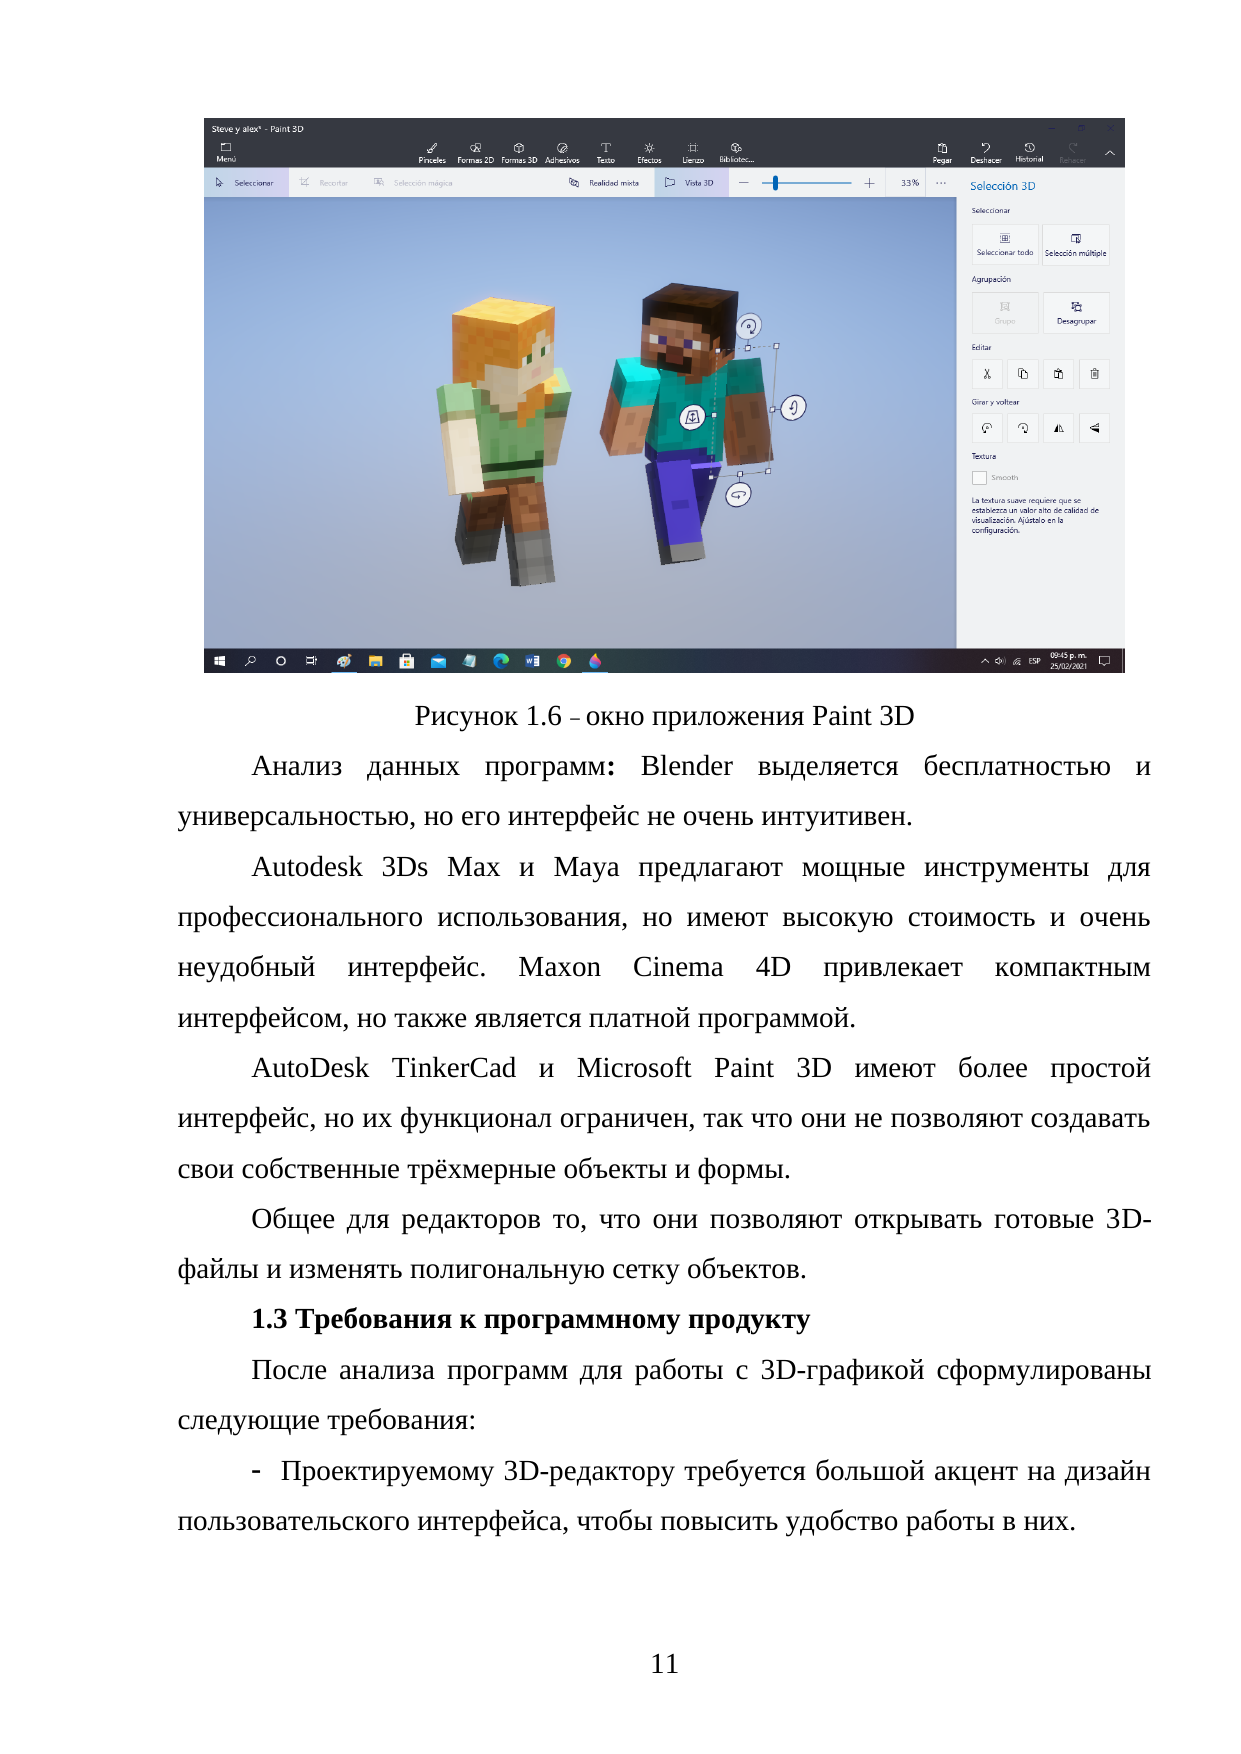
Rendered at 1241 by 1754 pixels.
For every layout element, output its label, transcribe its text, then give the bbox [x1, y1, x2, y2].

text После анализа программ для работы с 3D-графикой сформулированы следующие требования: [177, 1352, 1152, 1436]
list Рисунок 1.6 – окно приложения Paint 3D [177, 698, 1152, 731]
list Общее для редакторов то, что они позволяют открывать готовые 3D-файлы и изменять полигональную сетку объектов. [177, 1201, 1152, 1285]
subtitle 1.3 Требования к программному продукту [177, 1302, 1152, 1335]
list Autodesk 3Ds Max и Maya предлагают мощные инструменты для профессионального использования, но имеют высокую стоимость и очень неудобный интерфейс. Maxon Cinema 4D привлекает компактным интерфейсом, но также является платной программой. [177, 849, 1152, 1033]
list Анализ данных программ: Blender выделяется бесплатностью и универсальностью, но его интерфейс не очень интуитивен. [177, 748, 1152, 832]
list AutoDesk TinkerCad и Microsoft Paint 3D имеют более простой интерфейс, но их функционал ограничен, так что они не позволяют создавать свои собственные трёхмерные объекты и формы. [177, 1050, 1152, 1184]
list Проектируемому 3D-редактору требуется большой акцент на дизайн пользовательского интерфейса, чтобы повысить удобство работы в них. [177, 1453, 1152, 1537]
picture [204, 118, 1125, 673]
